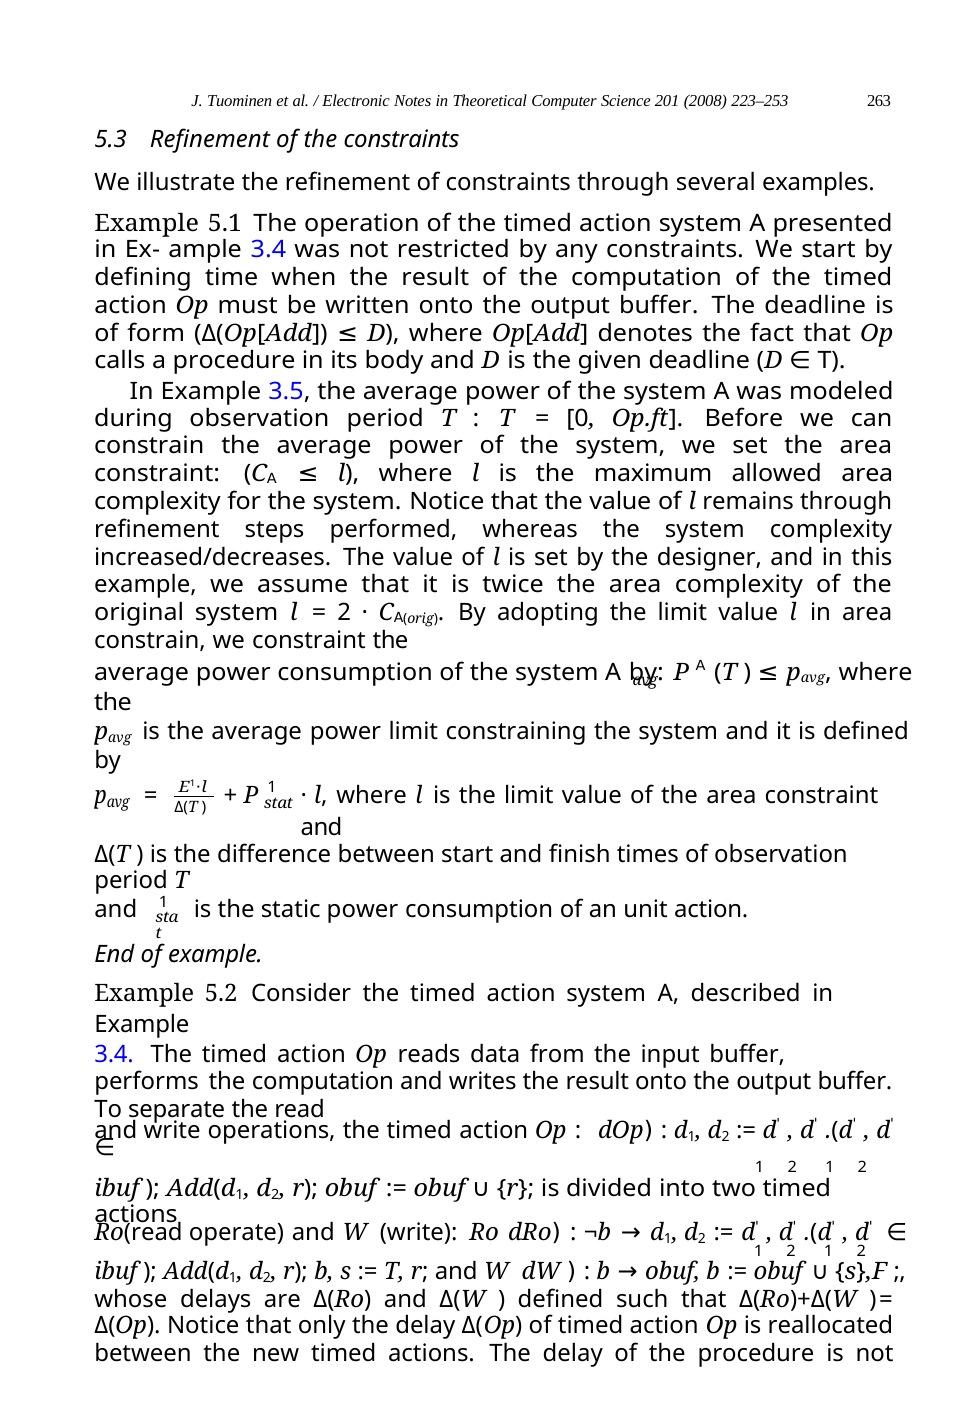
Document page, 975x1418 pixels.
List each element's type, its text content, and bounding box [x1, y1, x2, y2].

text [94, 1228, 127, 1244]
text In Example 3.5, the average power of the system A was modeled during observation period T : T = [0, Op.ft]. Before we can constrain the average power of the system, we set the area constraint: (CA ≤ l), where l is the maximum allowed area complexity for the system. Notice that the value of l remains through refinement steps performed, whereas the system complexity increased/decreases. The value of l is set by the designer, and in this example, we assume that it is twice the area complexity of the original system l = 2 · CA(orig). By adopting the limit value l in area constrain, we constraint the [94, 377, 893, 655]
text We illustrate the refinement of constraints through several examples. [94, 165, 912, 198]
text · l, where l is the limit value of the area constraint and [300, 778, 912, 842]
text ibuf ); Add(d1, d2, r); b, s := T, r; and W dW ) : b → obuf, b := obuf ∪ {s},F ;, [94, 1260, 912, 1284]
text stat [155, 910, 184, 941]
text E1·l [178, 778, 214, 796]
list Reﬁnement of the constraints [94, 122, 912, 154]
text End of example. [94, 941, 912, 968]
text Δ(T ) [174, 797, 214, 816]
text 1 2 1 2 [42, 1244, 867, 1260]
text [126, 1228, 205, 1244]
text 1 2 1 2 [42, 1159, 868, 1176]
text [94, 1285, 893, 1368]
list The timed action Op reads data from the input buffer, performs the computation and writes the result onto the output buffer. To separate the read [94, 1040, 893, 1124]
text ibuf ); Add(d1, d2, r); obuf := obuf ∪ {r}; is divided into two timed actions [94, 1176, 912, 1228]
text 1 [159, 894, 184, 910]
text and write operations, the timed action Op : dOp) : d1, d2 := d' , d' .(d' , d' ∈ [94, 1124, 912, 1159]
text Example 5.2 Consider the timed action system A, described in Example [94, 976, 912, 1039]
text is the static power consumption of an unit action. [193, 894, 912, 923]
text pavg is the average power limit constraining the system and it is defined by [94, 717, 912, 774]
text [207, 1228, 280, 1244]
text Ro(read operate) and W (write): Ro dRo) : ¬b → d1, d2 := d' , d' .(d' , d' ∈ [446, 1228, 814, 1244]
text Example 5.1 The operation of the timed action system A presented in Ex- ample 3.4 was not restricted by any constraints. We start by defining time when the result of the computation of the timed action Op must be written onto the output buffer. The deadline is of form (Δ(Op[Add]) ≤ D), where Op[Add] denotes the fact that Op calls a procedure in its body and D is the given deadline (D ∈ T). [94, 209, 893, 376]
text pavg [94, 778, 132, 814]
text average power consumption of the system A by: P A (T ) ≤ pavg, where the [94, 655, 912, 717]
text stat [263, 797, 293, 812]
text 1 [267, 778, 293, 797]
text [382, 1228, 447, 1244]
text Δ(T ) is the difference between start and finish times of observation period T [94, 842, 912, 894]
